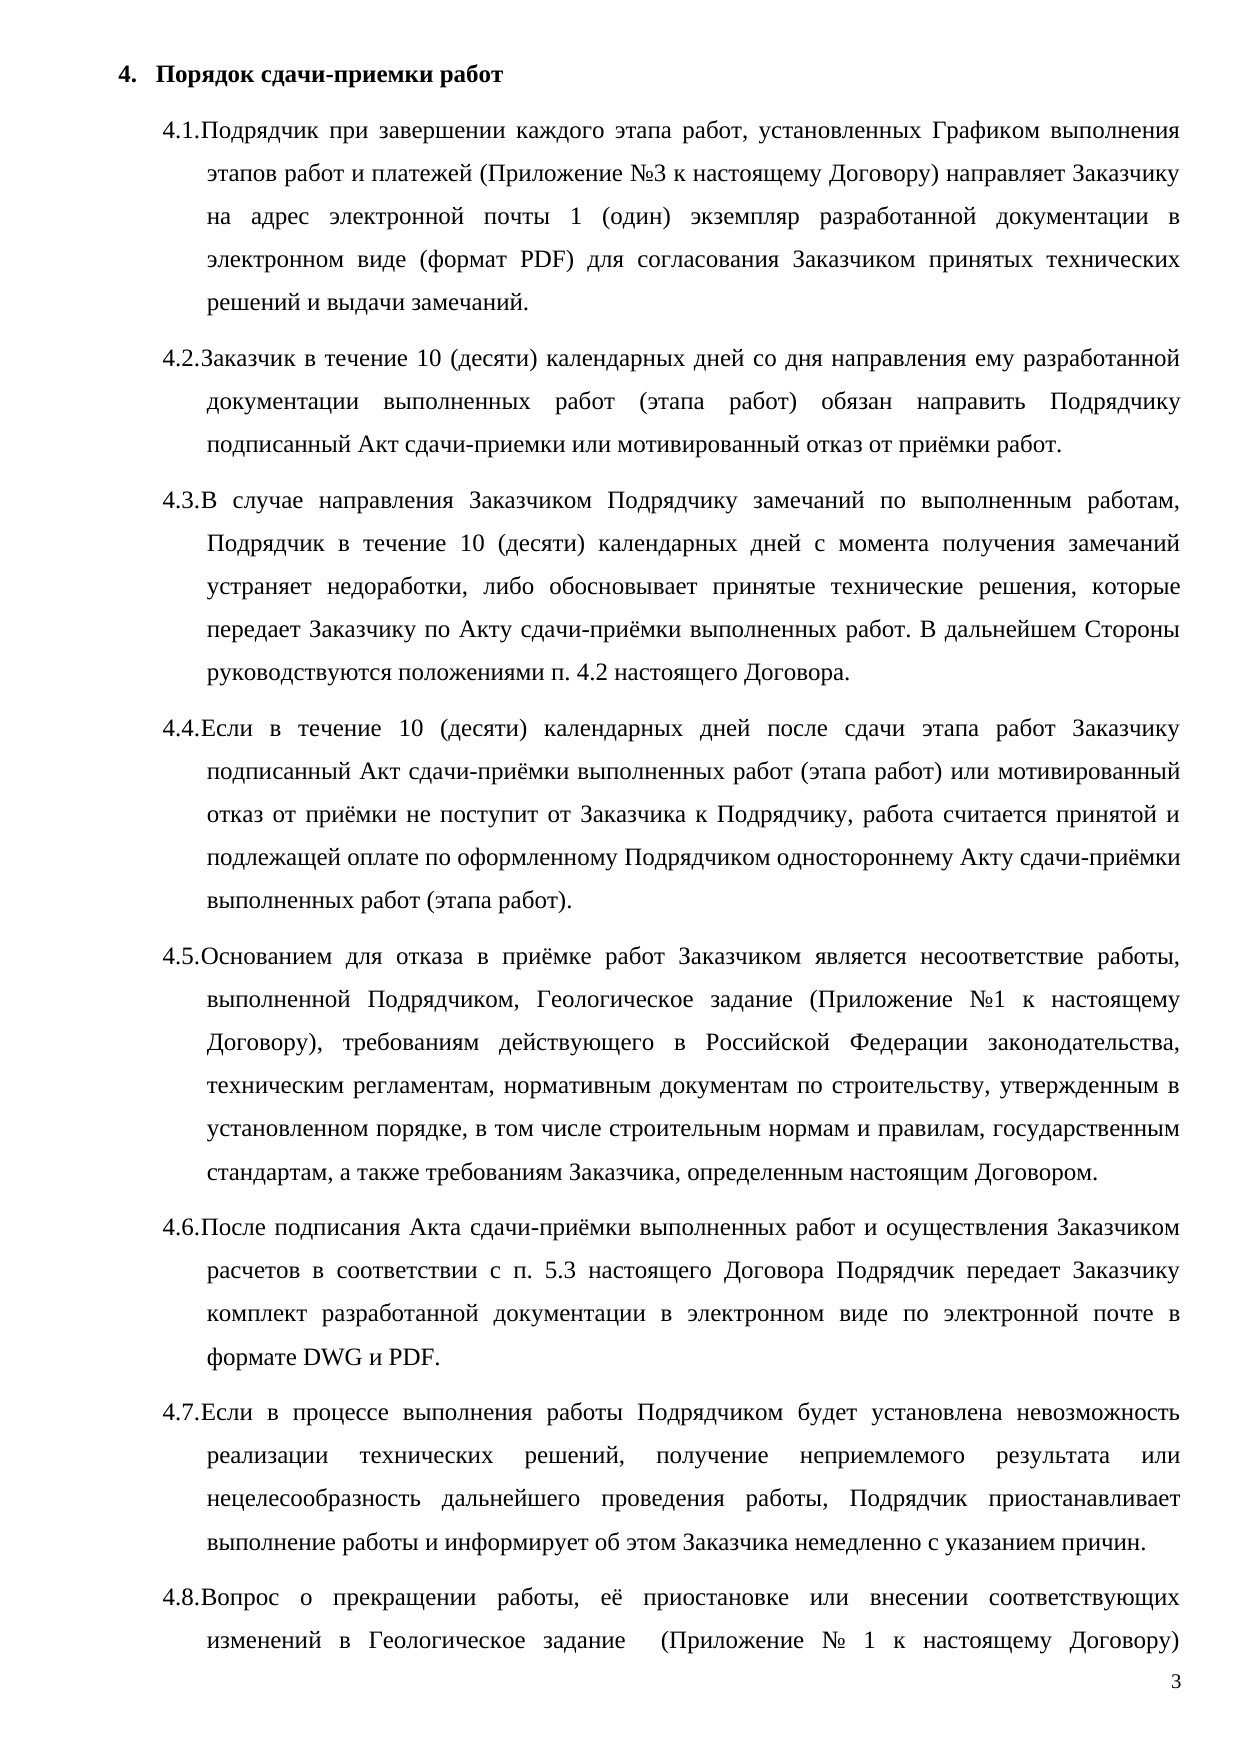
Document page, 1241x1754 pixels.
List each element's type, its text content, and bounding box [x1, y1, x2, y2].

list В случае направления Заказчиком Подрядчику замечаний по выполненным работам, Подрядчик в течение 10 (десяти) календарных дней с момента получения замечаний устраняет недоработки, либо обосновывает принятые технические решения, которые передает Заказчику по Акту сдачи-приёмки выполненных работ. В дальнейшем Стороны руководствуются положениями п. 4.2 настоящего Договора. [162, 485, 1181, 686]
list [162, 1582, 1181, 1654]
list Порядок сдачи-приемки работ [118, 59, 1181, 88]
list Если в течение 10 (десяти) календарных дней после сдачи этапа работ Заказчику подписанный Акт сдачи-приёмки выполненных работ (этапа работ) или мотивированный отказ от приёмки не поступит от Заказчика к Подрядчику, работа считается принятой и подлежащей оплате по оформленному Подрядчиком одностороннему Акту сдачи-приёмки выполненных работ (этапа работ). [162, 713, 1181, 914]
list Если в процессе выполнения работы Подрядчиком будет установлена невозможность реализации технических решений, получение неприемлемого результата или нецелесообразность дальнейшего проведения работы, Подрядчик приостанавливает выполнение работы и информирует об этом Заказчика немедленно с указанием причин. [162, 1397, 1181, 1555]
list Подрядчик при завершении каждого этапа работ, установленных Графиком выполнения этапов работ и платежей (Приложение №3 к настоящему Договору) направляет Заказчику на адрес электронной почты 1 (один) экземпляр разработанной документации в электронном виде (формат PDF) для согласования Заказчиком принятых технических решений и выдачи замечаний. [162, 115, 1181, 316]
list Заказчик в течение 10 (десяти) календарных дней со дня направления ему разработанной документации выполненных работ (этапа работ) обязан направить Подрядчику подписанный Акт сдачи-приемки или мотивированный отказ от приёмки работ. [162, 343, 1181, 458]
list После подписания Акта сдачи-приёмки выполненных работ и осуществления Заказчиком расчетов в соответствии с п. 5.3 настоящего Договора Подрядчик передает Заказчику комплект разработанной документации в электронном виде по электронной почте в формате DWG и PDF. [162, 1212, 1181, 1370]
list Основанием для отказа в приёмке работ Заказчиком является несоответствие работы, выполненной Подрядчиком, Геологическое задание (Приложение №1 к настоящему Договору), требованиям действующего в Российской Федерации законодательства, техническим регламентам, нормативным документам по строительству, утвержденным в установленном порядке, в том числе строительным нормам и правилам, государственным стандартам, а также требованиям Заказчика, определенным настоящим Договором. [162, 941, 1181, 1185]
